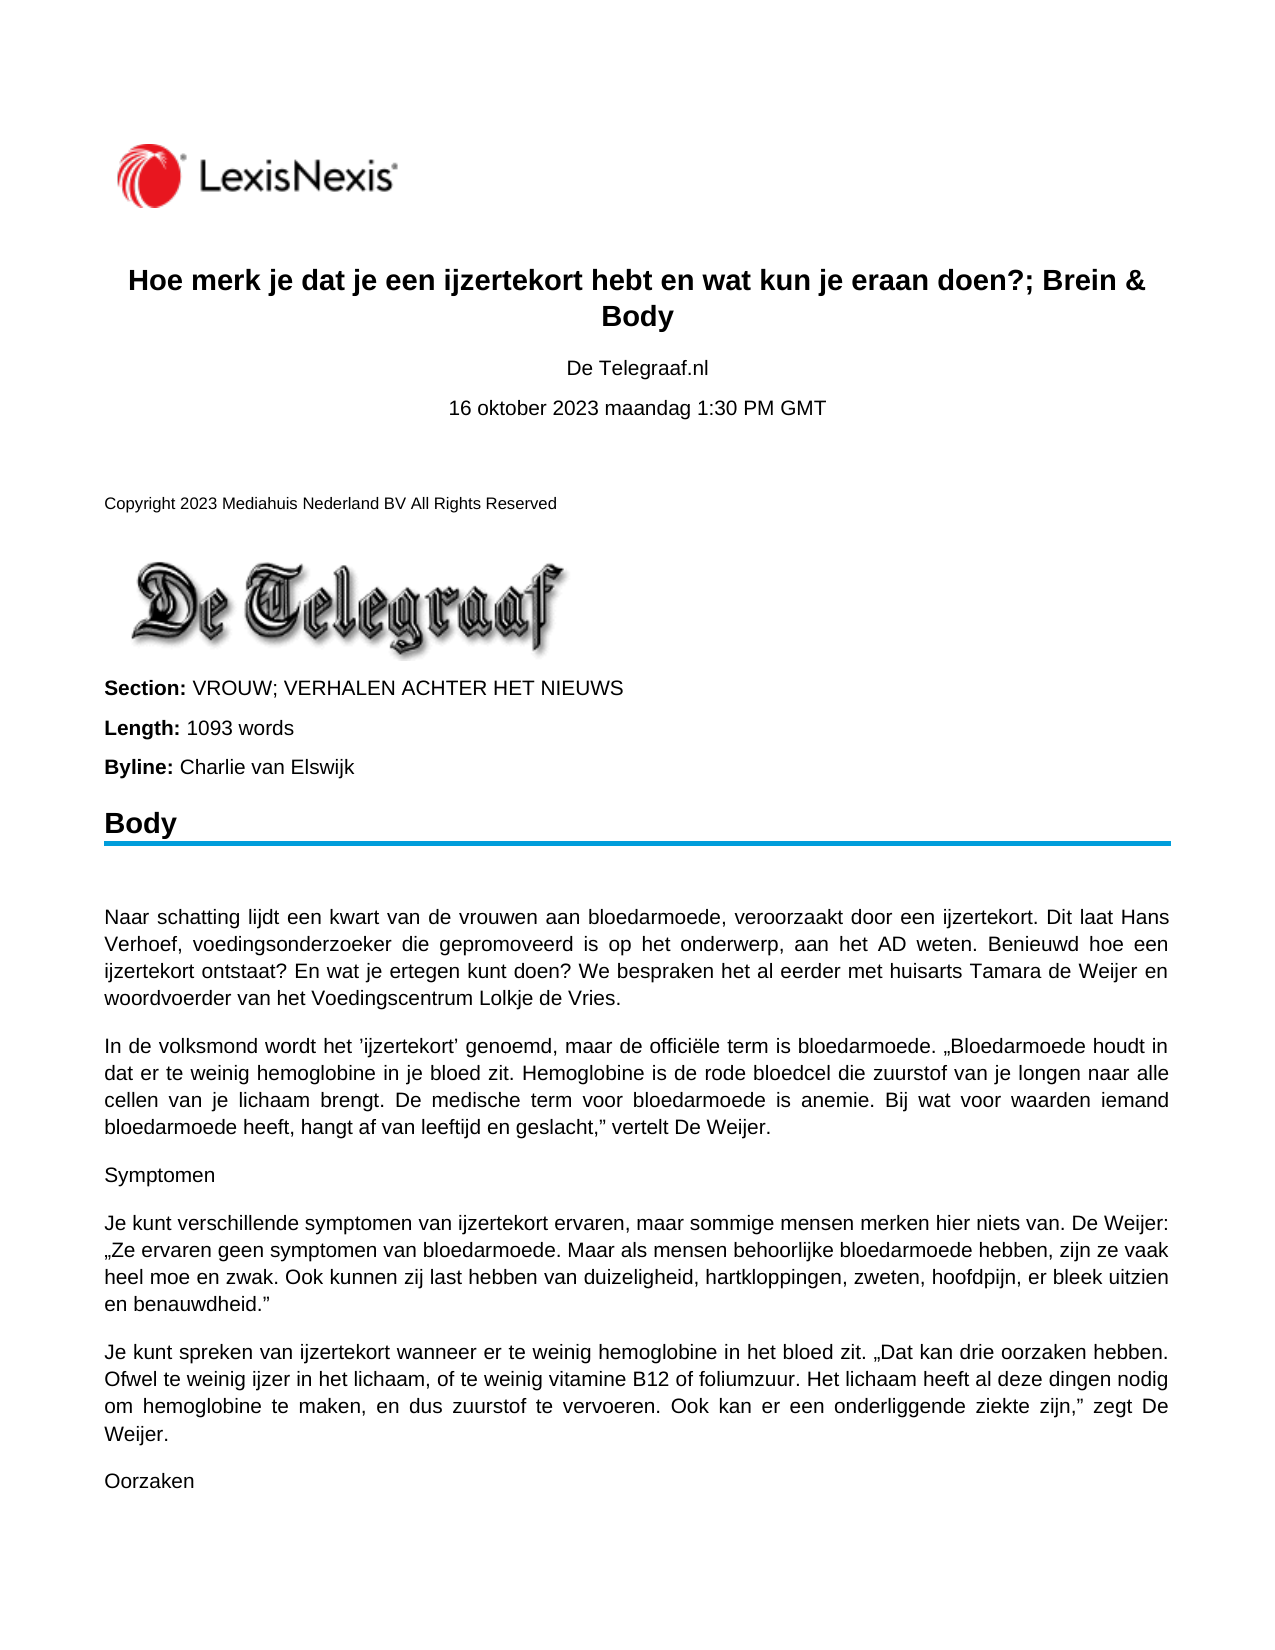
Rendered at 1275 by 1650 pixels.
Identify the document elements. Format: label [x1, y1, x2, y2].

picture [104, 144, 412, 208]
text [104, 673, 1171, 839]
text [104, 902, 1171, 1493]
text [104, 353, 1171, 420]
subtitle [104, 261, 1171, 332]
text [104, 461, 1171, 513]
